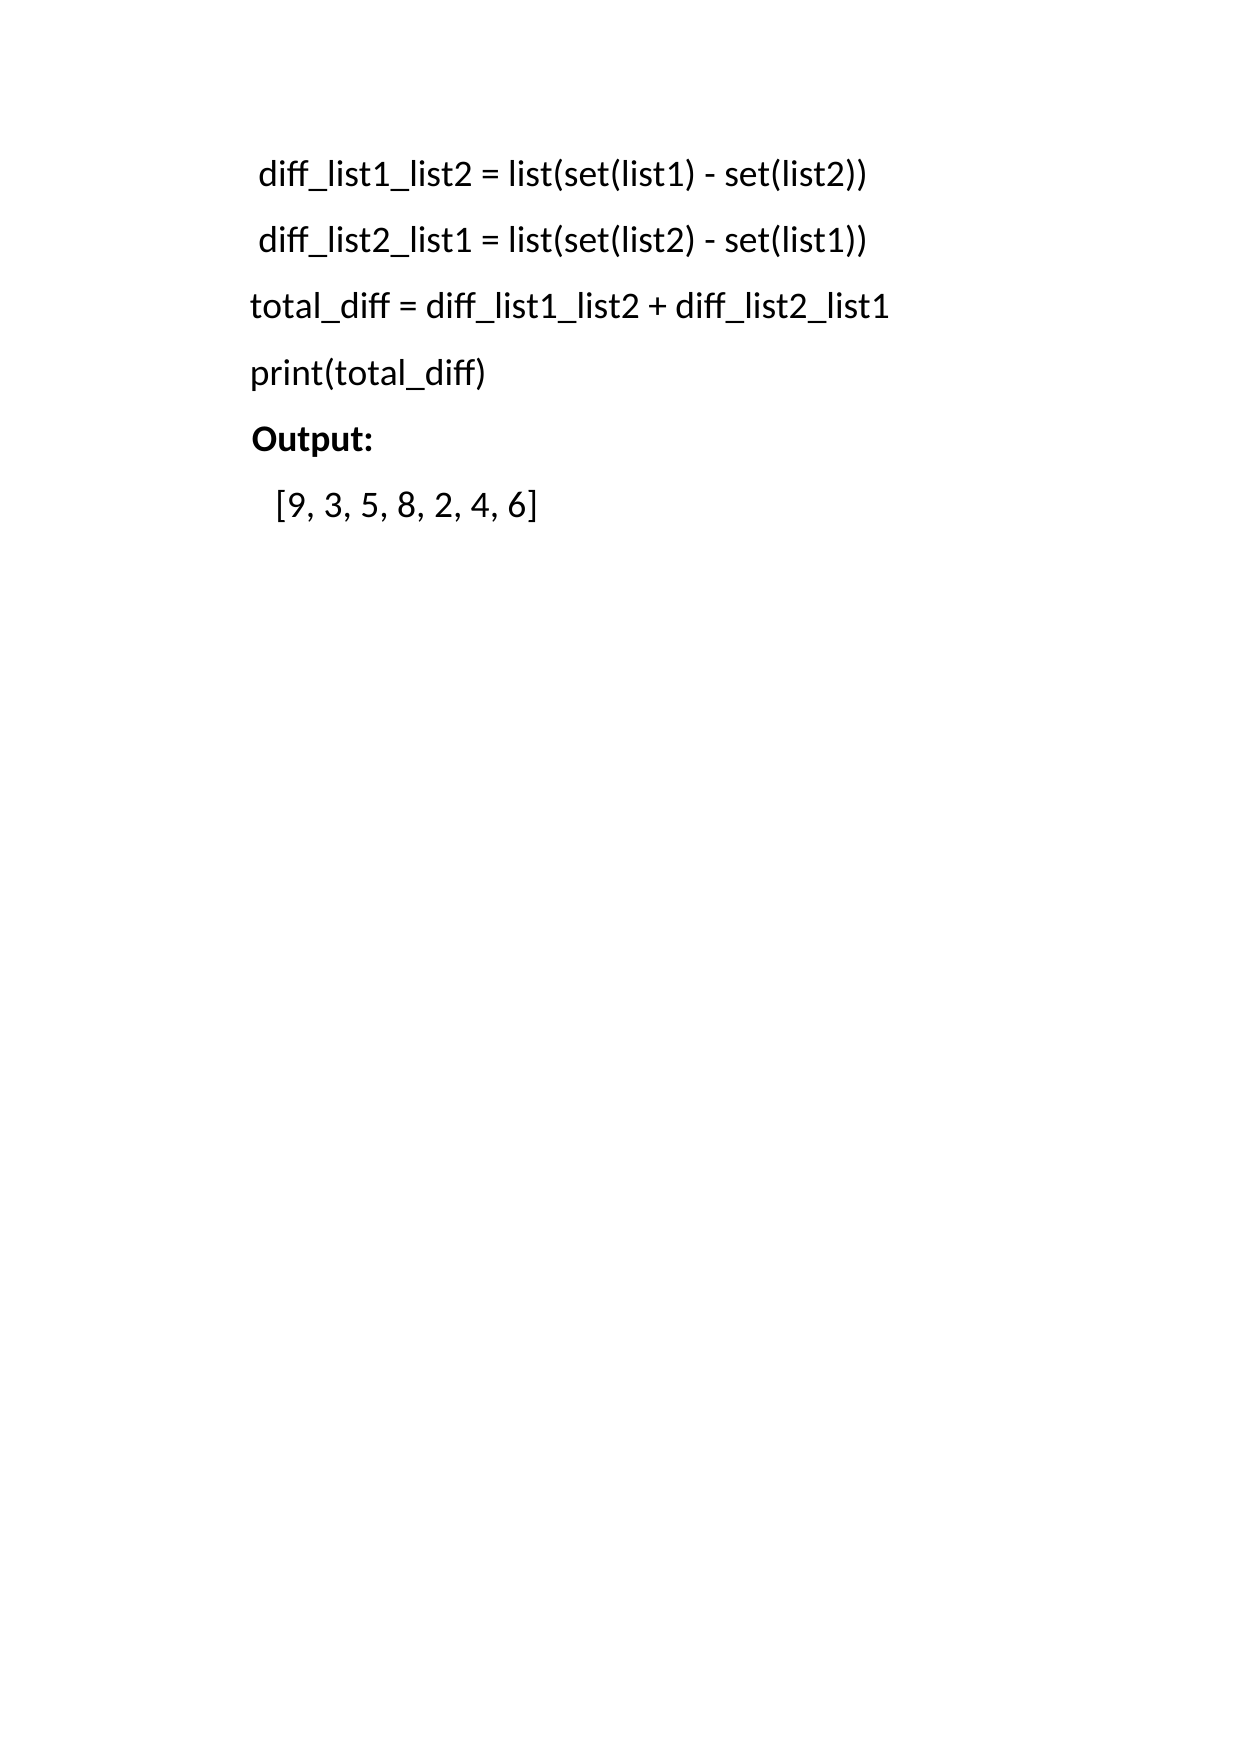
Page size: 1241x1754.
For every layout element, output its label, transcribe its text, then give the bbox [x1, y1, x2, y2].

text total_diff = diff_list1_list2 + diff_list2_list1 [157, 282, 1090, 328]
text Output: [150, 414, 1090, 460]
text print(total_diff) [157, 348, 1090, 394]
text diff_list2_list1 = list(set(list2) - set(list1)) [157, 216, 1090, 262]
text [9, 3, 5, 8, 2, 4, 6] [157, 481, 1090, 527]
text diff_list1_list2 = list(set(list1) - set(list2)) [157, 150, 1090, 196]
